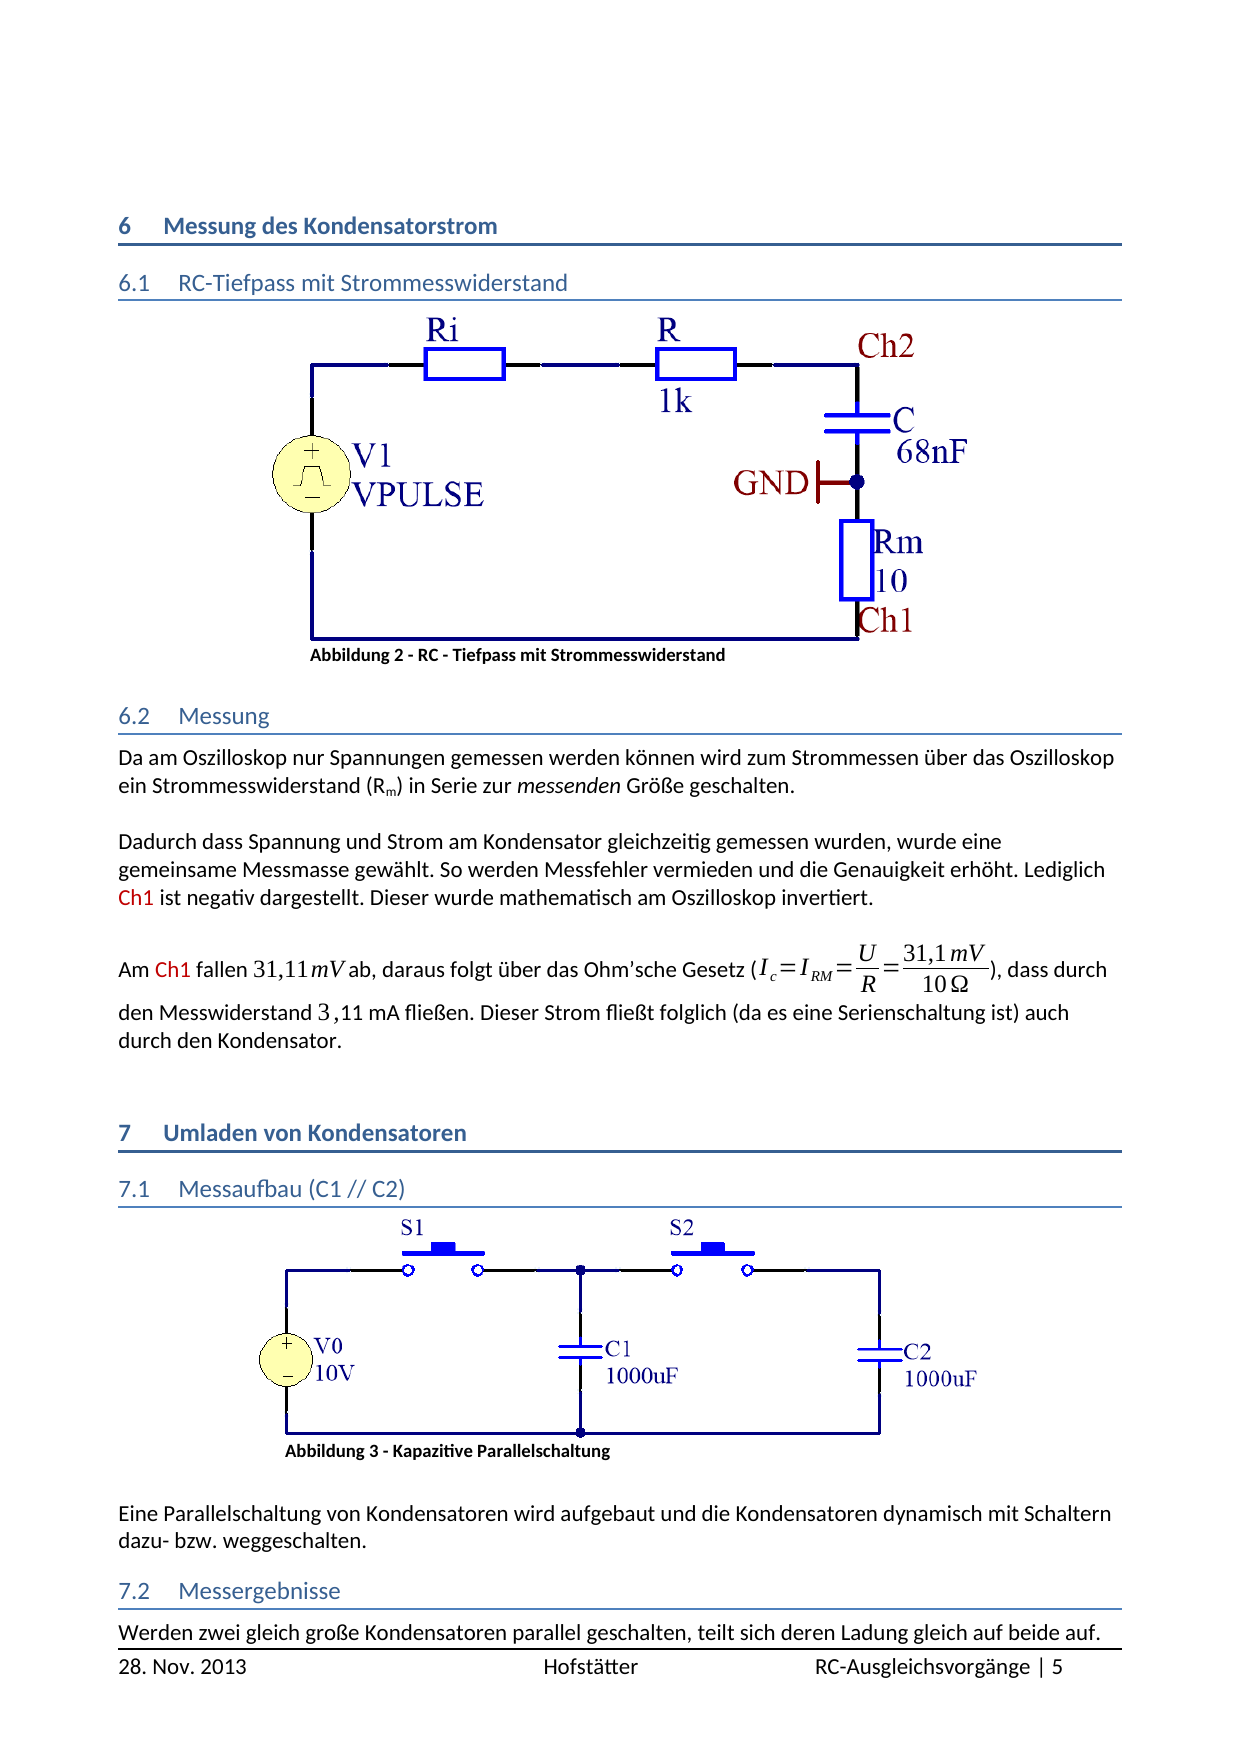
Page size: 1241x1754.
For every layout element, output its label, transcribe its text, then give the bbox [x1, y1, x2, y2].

text Am Ch1 fallen ab, daraus folgt über das Ohm’sche Gesetz (), dass durch den Messwiderstand 11 mA fließen. Dieser Strom fließt folglich (da es eine Serienschaltung ist) auch durch den Kondensator. [118, 939, 1122, 1054]
picture [258, 1209, 983, 1450]
subtitle Messergebnisse [118, 1576, 1122, 1608]
text Werden zwei gleich große Kondensatoren parallel geschalten, teilt sich deren Ladung gleich auf beide auf. [118, 1618, 1122, 1647]
text Dadurch dass Spannung und Strom am Kondensator gleichzeitig gemessen wurden, wurde eine gemeinsame Messmasse gewählt. So werden Messfehler vermieden und die Genauigkeit erhöht. Lediglich Ch1 ist negativ dargestellt. Dieser wurde mathematisch am Oszilloskop invertiert. [118, 827, 1122, 912]
subtitle Messung des Kondensatorstrom [118, 210, 1122, 243]
subtitle Messaufbau (C1 // C2) [118, 1174, 1122, 1206]
subtitle Messung [118, 700, 1122, 733]
picture [269, 315, 971, 646]
text Eine Parallelschaltung von Kondensatoren wird aufgebaut und die Kondensatoren dynamisch mit Schaltern dazu- bzw. weggeschalten. [118, 1499, 1122, 1555]
subtitle RC-Tiefpass mit Strommesswiderstand [118, 267, 1122, 299]
subtitle Umladen von Kondensatoren [118, 1117, 1122, 1150]
text Da am Oszilloskop nur Spannungen gemessen werden können wird zum Strommessen über das Oszilloskop ein Strommesswiderstand (Rm) in Serie zur messenden Größe geschalten. [118, 743, 1122, 799]
